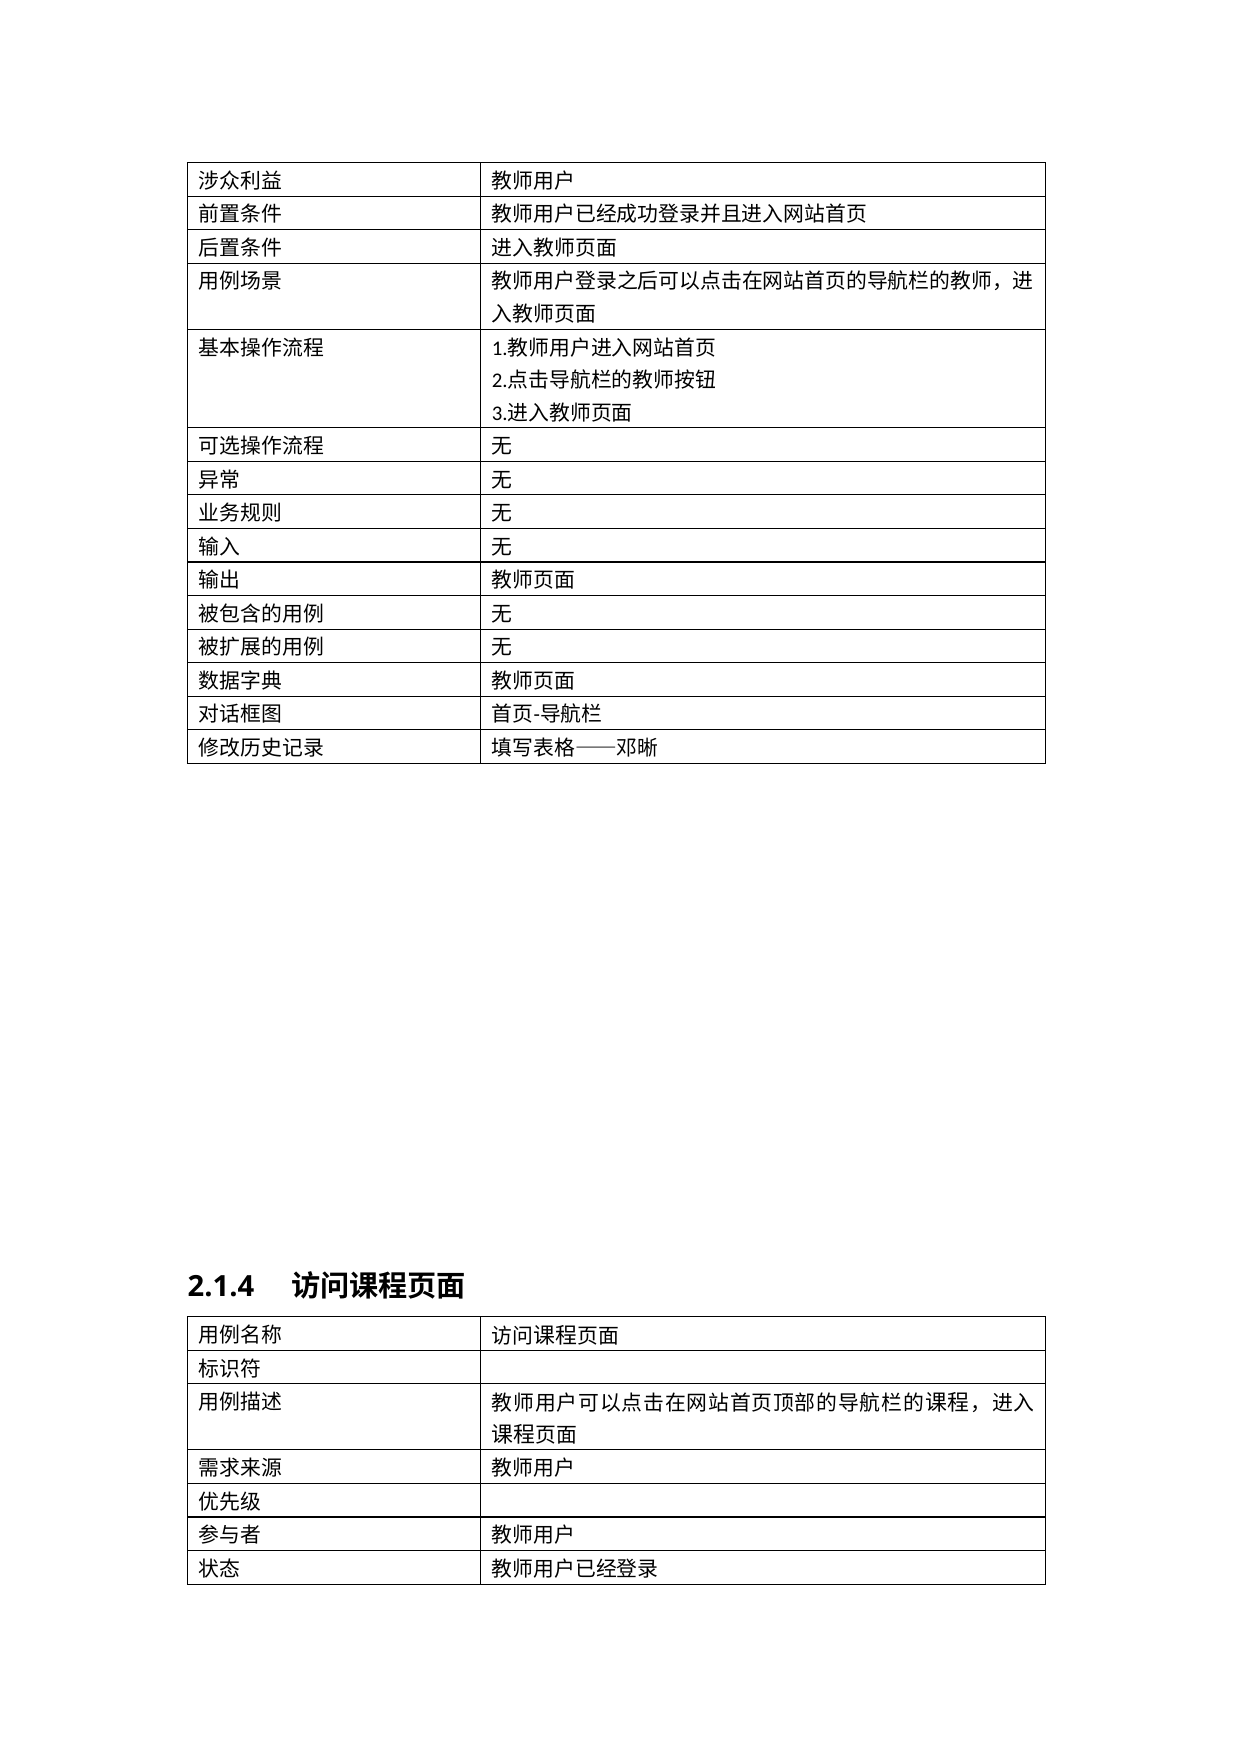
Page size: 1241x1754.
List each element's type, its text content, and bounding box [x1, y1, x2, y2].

table_cell 修改历史记录 [188, 730, 480, 763]
table_cell 标识符 [188, 1351, 480, 1383]
table_cell 无 [481, 596, 1045, 628]
table_cell 基本操作流程 [188, 330, 480, 427]
table_cell 对话框图 [188, 697, 480, 729]
table_cell 首页-导航栏 [481, 697, 1045, 729]
table_cell 教师页面 [481, 563, 1045, 595]
table_cell 教师用户已经登录 [481, 1551, 1045, 1583]
table_cell 用例场景 [188, 264, 480, 329]
table_cell 参与者 [188, 1518, 480, 1550]
table_cell 数据字典 [188, 663, 480, 696]
table_cell 填写表格——邓晰 [481, 730, 1045, 763]
table_cell 进入教师页面 [481, 230, 1045, 263]
table_cell 被扩展的用例 [188, 630, 480, 662]
table_header 访问课程页面 [481, 1317, 1045, 1350]
table_cell 教师用户登录之后可以点击在网站首页的导航栏的教师，进入教师页面 [481, 264, 1045, 329]
table_cell 用例描述 [188, 1384, 480, 1449]
table_cell 被包含的用例 [188, 596, 480, 628]
table_cell 涉众利益 [188, 163, 480, 196]
text 访问课程页面 [187, 1251, 1053, 1316]
table_cell 可选操作流程 [188, 428, 480, 461]
table_cell 需求来源 [188, 1450, 480, 1483]
table_cell 无 [481, 462, 1045, 494]
table_cell 教师用户 [481, 163, 1045, 196]
table_cell 教师用户 [481, 1518, 1045, 1550]
table_cell 状态 [188, 1551, 480, 1583]
table_cell 教师页面 [481, 663, 1045, 696]
table_cell 输入 [188, 529, 480, 561]
table_cell [481, 1484, 1045, 1516]
table_cell 无 [481, 630, 1045, 662]
table_cell 1.教师用户进入网站首页 2.点击导航栏的教师按钮 3.进入教师页面 [481, 330, 1045, 427]
table_cell 教师用户可以点击在网站首页顶部的导航栏的课程，进入课程页面 [481, 1384, 1045, 1449]
table_cell 异常 [188, 462, 480, 494]
table_cell 无 [481, 495, 1045, 528]
table_cell 无 [481, 529, 1045, 561]
table_cell 业务规则 [188, 495, 480, 528]
table_cell 优先级 [188, 1484, 480, 1516]
table_cell 前置条件 [188, 197, 480, 229]
table_cell 输出 [188, 563, 480, 595]
table_cell 教师用户 [481, 1450, 1045, 1483]
table_cell 教师用户已经成功登录并且进入网站首页 [481, 197, 1045, 229]
table_cell 无 [481, 428, 1045, 461]
table_cell [481, 1351, 1045, 1383]
table_header 用例名称 [188, 1317, 480, 1350]
table_cell 后置条件 [188, 230, 480, 263]
